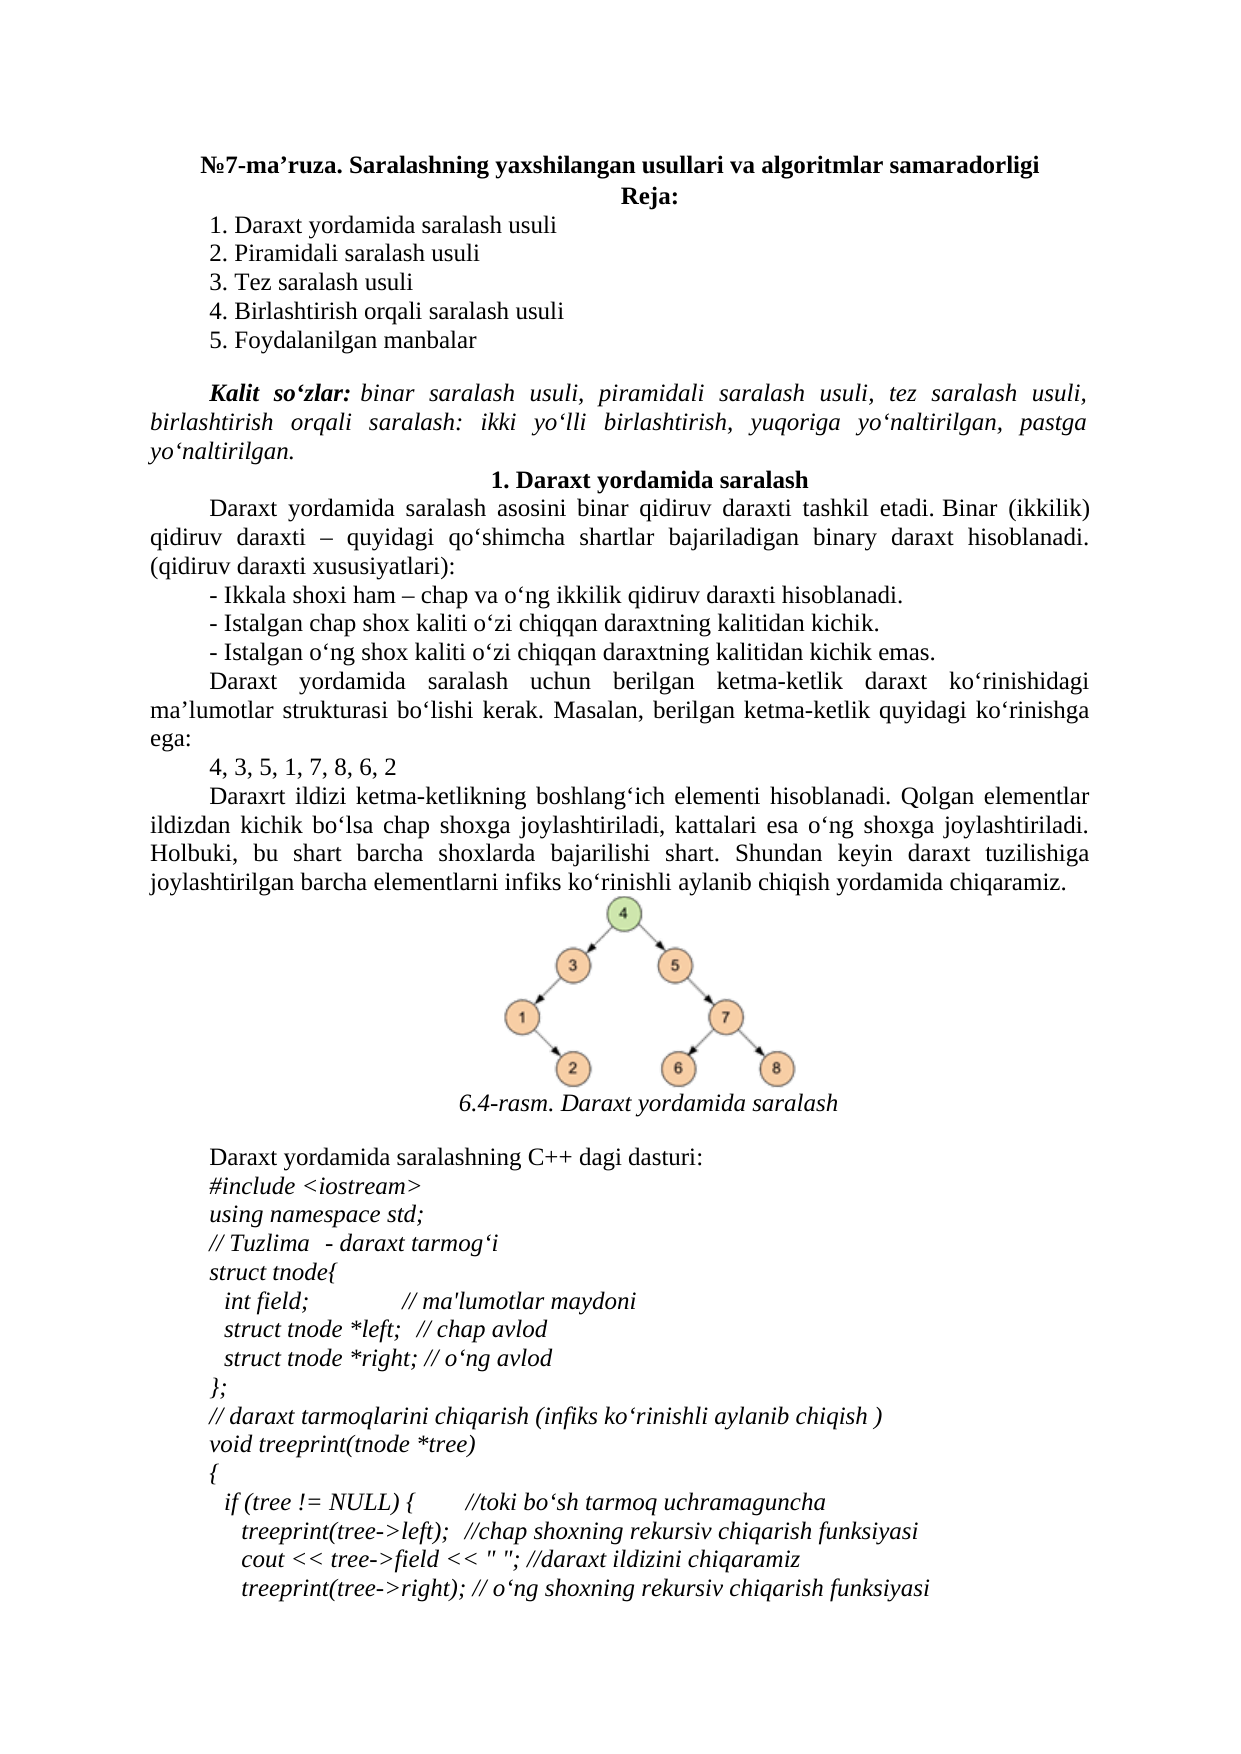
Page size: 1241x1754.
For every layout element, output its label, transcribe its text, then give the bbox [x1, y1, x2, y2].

text №7-ma’ruza. Saralashning yaxshilangan usullari va algoritmlar samaradorligi [150, 150, 1090, 179]
text Kalit so‘zlar: binar saralash usuli, piramidali saralash usuli, tez saralash usuli, birlashtirish orqali saralash: ikki yo‘lli birlashtirish, yuqoriga yo‘naltirilgan, pastga yo‘naltirilgan. [150, 378, 1090, 465]
text 6.4-rasm. Daraxt yordamida saralash [150, 1088, 1090, 1117]
text 1. Daraxt yordamida saralash [150, 465, 1090, 493]
text 2. Piramidali saralash usuli [150, 238, 1090, 267]
text - Istalgan chap shox kaliti o‘zi chiqqan daraxtning kalitidan kichik. [150, 608, 1090, 637]
text void treeprint(tnode *tree) [150, 1429, 1090, 1458]
text 4. Birlashtirish orqali saralash usuli [150, 296, 1090, 325]
text - Istalgan o‘ng shox kaliti o‘zi chiqqan daraxtning kalitidan kichik emas. [150, 637, 1090, 666]
text using namespace std; [150, 1199, 1090, 1228]
text }; [150, 1372, 1090, 1401]
text treeprint(tree->right); // o‘ng shoxning rekursiv chiqarish funksiyasi [150, 1573, 1090, 1602]
text Daraxrt ildizi ketma-ketlikning boshlang‘ich elementi hisoblanadi. Qolgan elementlar ildizdan kichik bo‘lsa chap shoxga joylashtiriladi, kattalari esa o‘ng shoxga joylashtiriladi. Holbuki, bu shart barcha shoxlarda bajarilishi shart. Shundan keyin daraxt tuzilishiga joylashtirilgan barcha elementlarni infiks ko‘rinishli aylanib chiqish yordamida chiqaramiz. [150, 781, 1090, 896]
text if (tree != NULL) { //toki bo‘sh tarmoq uchramaguncha [150, 1487, 1090, 1516]
text // Tuzlima - daraxt tarmog‘i [150, 1228, 1090, 1257]
text Daraxt yordamida saralash uchun berilgan ketma-ketlik daraxt ko‘rinishidagi ma’lumotlar strukturasi bo‘lishi kerak. Masalan, berilgan ketma-ketlik quyidagi ko‘rinishga ega: [150, 666, 1090, 752]
text int field; // ma'lumotlar maydoni [150, 1286, 1090, 1314]
text struct tnode{ [150, 1257, 1090, 1286]
text Daraxt yordamida saralash asosini binar qidiruv daraxti tashkil etadi. Binar (ikkilik) qidiruv daraxti – quyidagi qo‘shimcha shartlar bajariladigan binary daraxt hisoblanadi. (qidiruv daraxti xususiyatlari): [150, 493, 1090, 580]
text 5. Foydalanilgan manbalar [150, 325, 1090, 353]
text - Ikkala shoxi ham – chap va o‘ng ikkilik qidiruv daraxti hisoblanadi. [150, 580, 1090, 608]
text Daraxt yordamida saralashning C++ dagi dasturi: [150, 1142, 1090, 1171]
text 1. Daraxt yordamida saralash usuli [150, 210, 1090, 238]
text 4, 3, 5, 1, 7, 8, 6, 2 [150, 752, 1090, 781]
text { [150, 1458, 1090, 1487]
picture [503, 896, 796, 1089]
text treeprint(tree->left); //chap shoxning rekursiv chiqarish funksiyasi [150, 1516, 1090, 1544]
text Reja: [150, 181, 1090, 210]
text 3. Tez saralash usuli [150, 267, 1090, 296]
text #include <iostream> [150, 1171, 1090, 1199]
text cout << tree->field << " "; //daraxt ildizini chiqaramiz [150, 1544, 1090, 1573]
text struct tnode *left; // chap avlod [150, 1314, 1090, 1343]
text // daraxt tarmoqlarini chiqarish (infiks ko‘rinishli aylanib chiqish ) [150, 1401, 1090, 1429]
text struct tnode *right; // o‘ng avlod [150, 1343, 1090, 1372]
